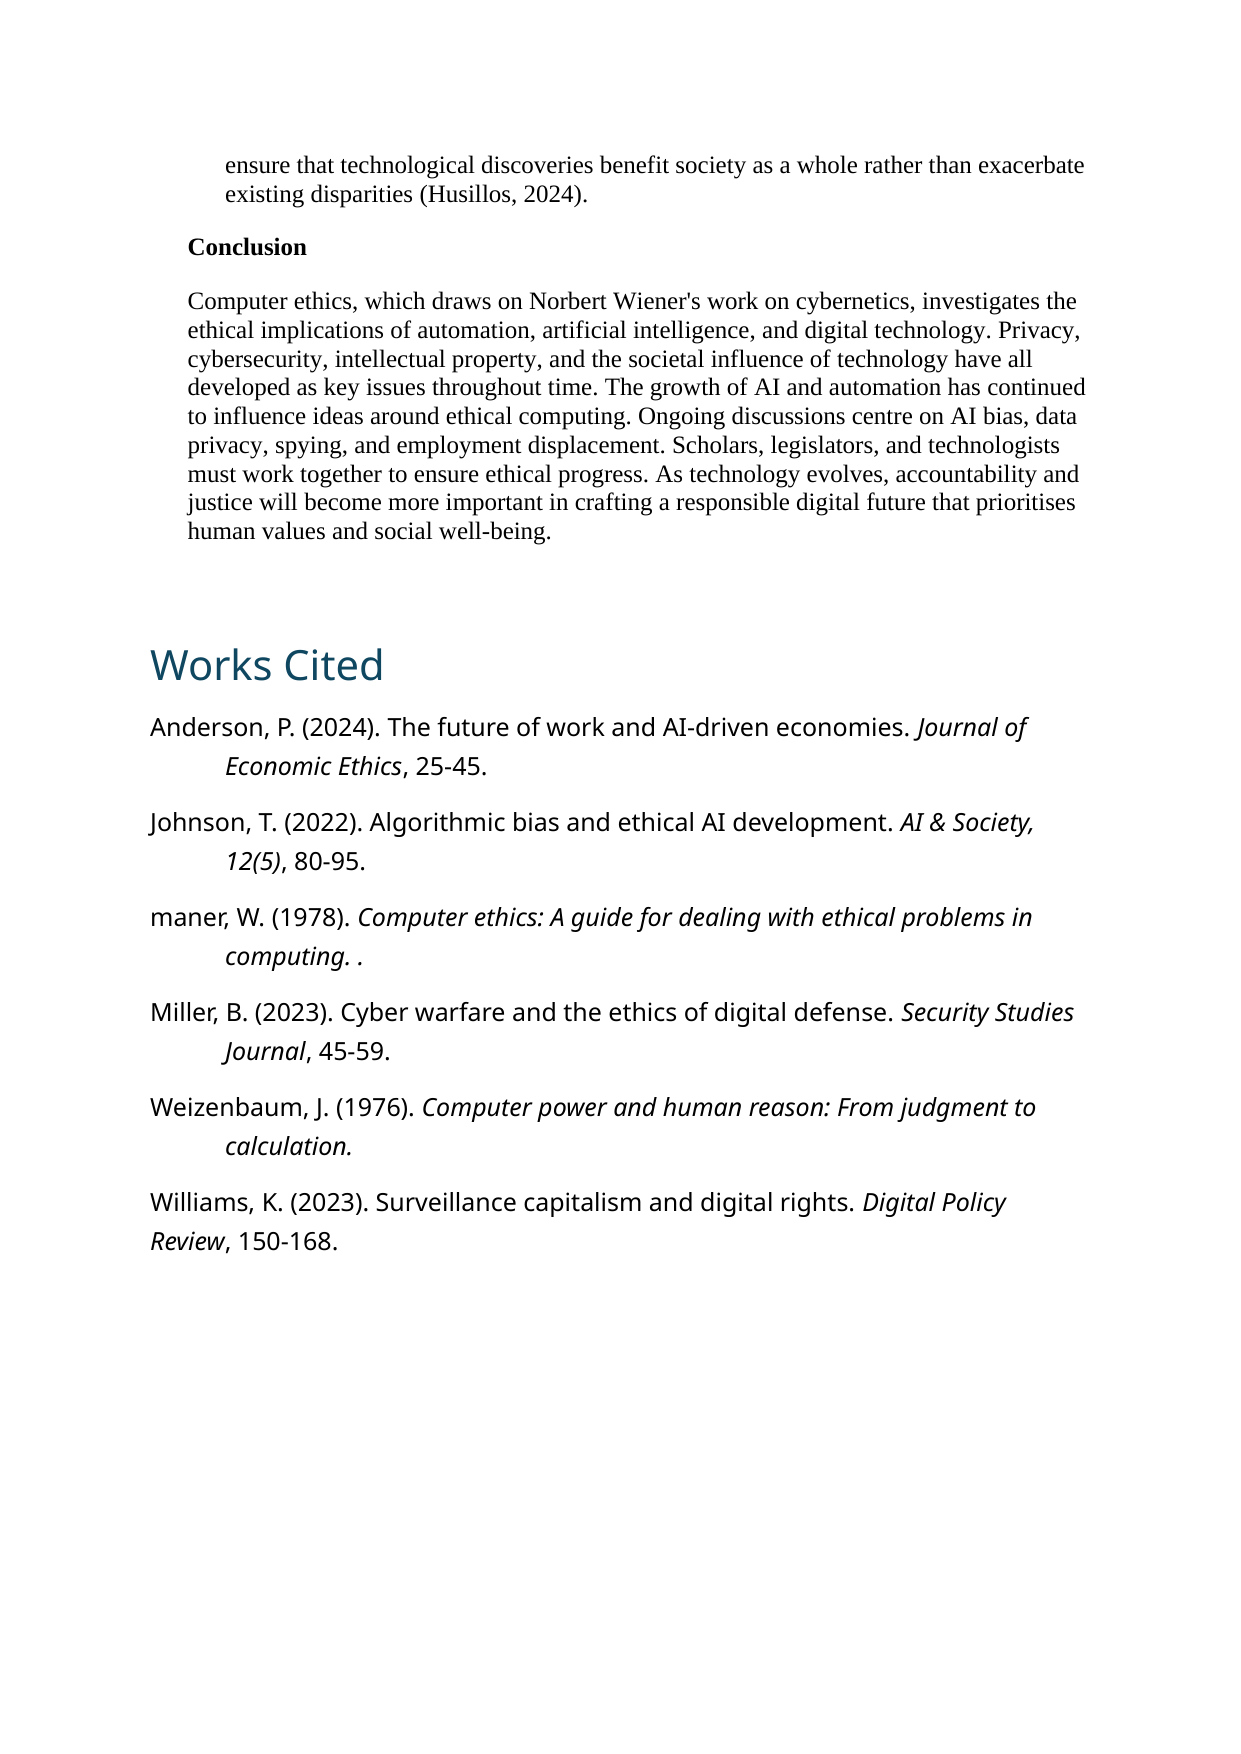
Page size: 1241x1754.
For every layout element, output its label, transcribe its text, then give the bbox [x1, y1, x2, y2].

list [187, 150, 1090, 207]
text Conclusion [187, 232, 1090, 261]
text Computer ethics, which draws on Norbert Wiener's work on cybernetics, investigates the ethical implications of automation, artificial intelligence, and digital technology. Privacy, cybersecurity, intellectual property, and the societal influence of technology have all developed as key issues throughout time. The growth of AI and automation has continued to influence ideas around ethical computing. Ongoing discussions centre on AI bias, data privacy, spying, and employment displacement. Scholars, legislators, and technologists must work together to ensure ethical progress. As technology evolves, accountability and justice will become more important in crafting a responsible digital future that prioritises human values and social well-being. [187, 286, 1090, 545]
